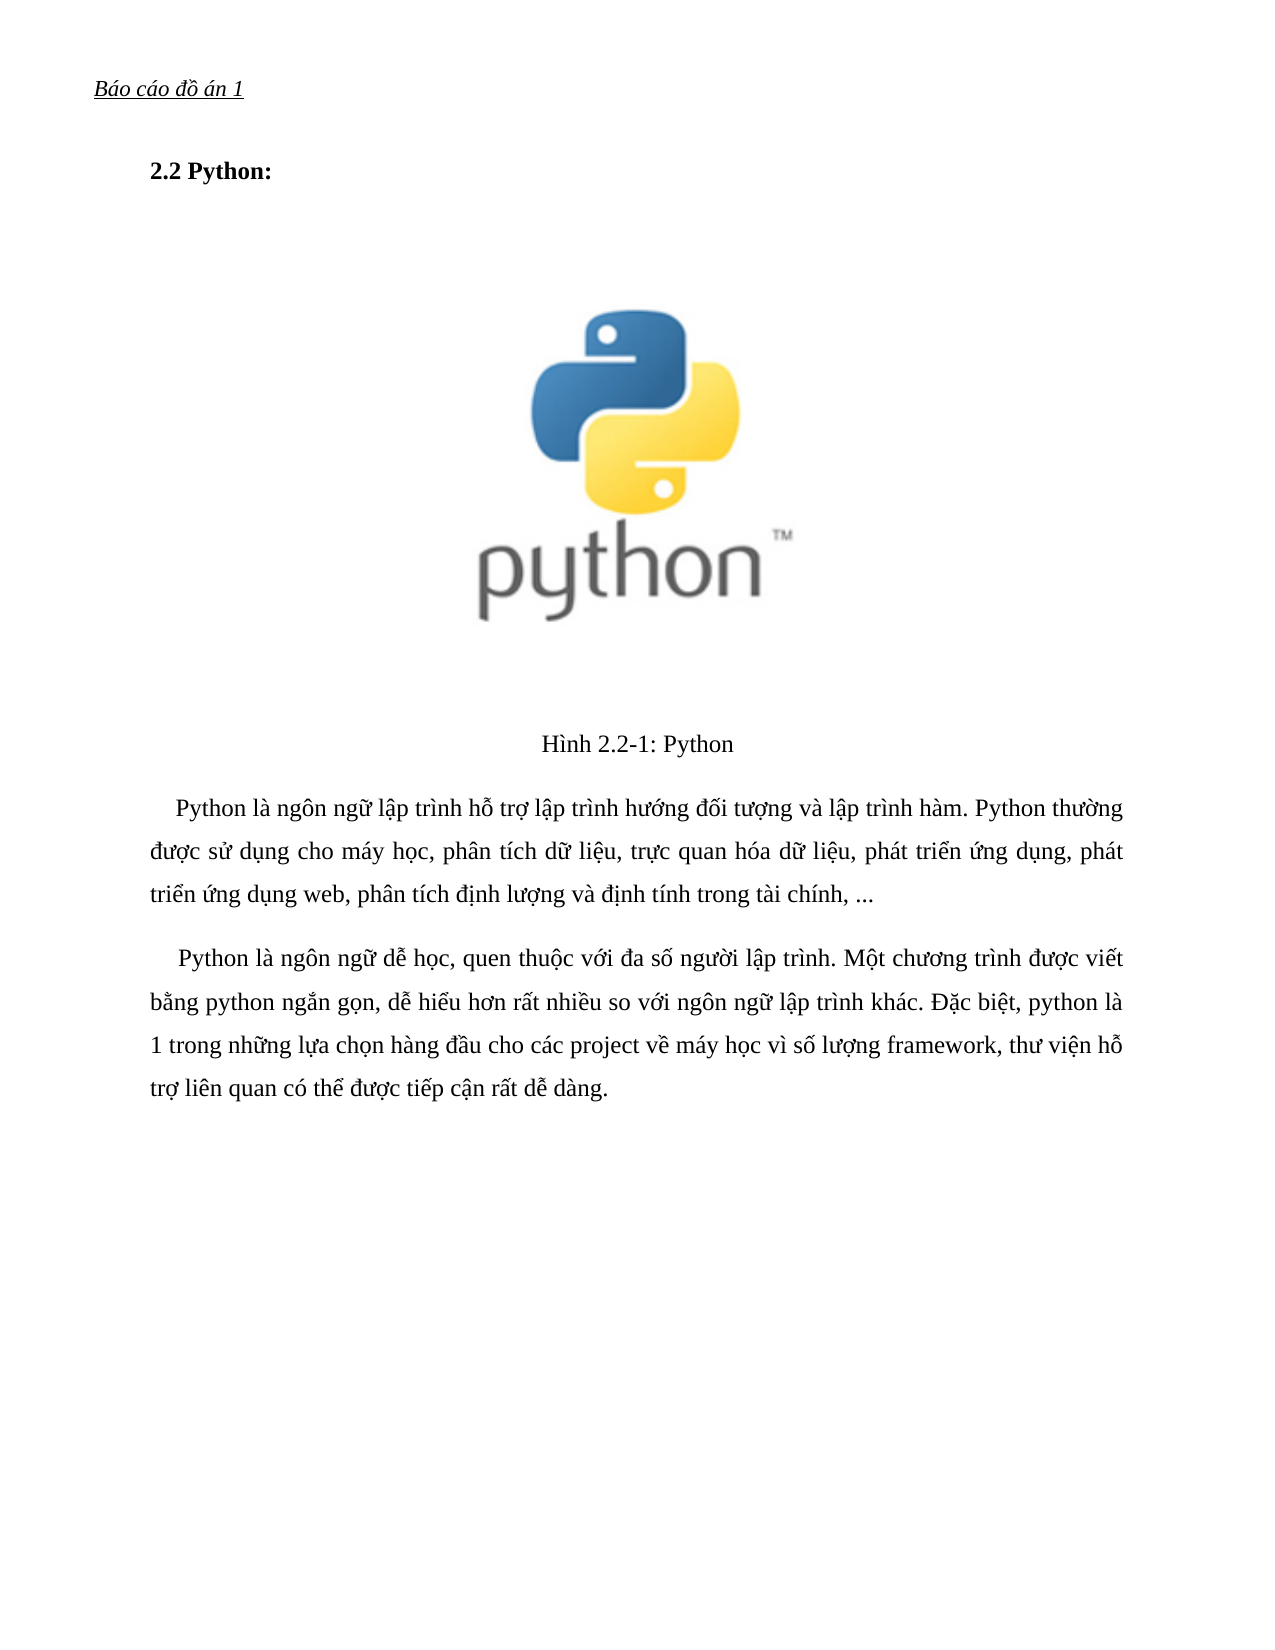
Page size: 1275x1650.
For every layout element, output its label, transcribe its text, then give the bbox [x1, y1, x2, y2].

text 2.2 Python: [150, 156, 1125, 185]
picture [215, 220, 1060, 695]
text Python là ngôn ngữ lập trình hỗ trợ lập trình hướng đối tượng và lập trình hàm. Python thường được sử dụng cho máy học, phân tích dữ liệu, trực quan hóa dữ liệu, phát triển ứng dụng, phát triển ứng dụng web, phân tích định lượng và định tính trong tài chính, ... [150, 793, 1125, 908]
text Hình 2.2-1: Python [150, 729, 1125, 758]
text Python là ngôn ngữ dễ học, quen thuộc với đa số người lập trình. Một chương trình được viết bằng python ngắn gọn, dễ hiểu hơn rất nhiều so với ngôn ngữ lập trình khác. Đặc biệt, python là 1 trong những lựa chọn hàng đầu cho các project về máy học vì số lượng framework, thư viện hỗ trợ liên quan có thể được tiếp cận rất dễ dàng. [150, 943, 1125, 1102]
